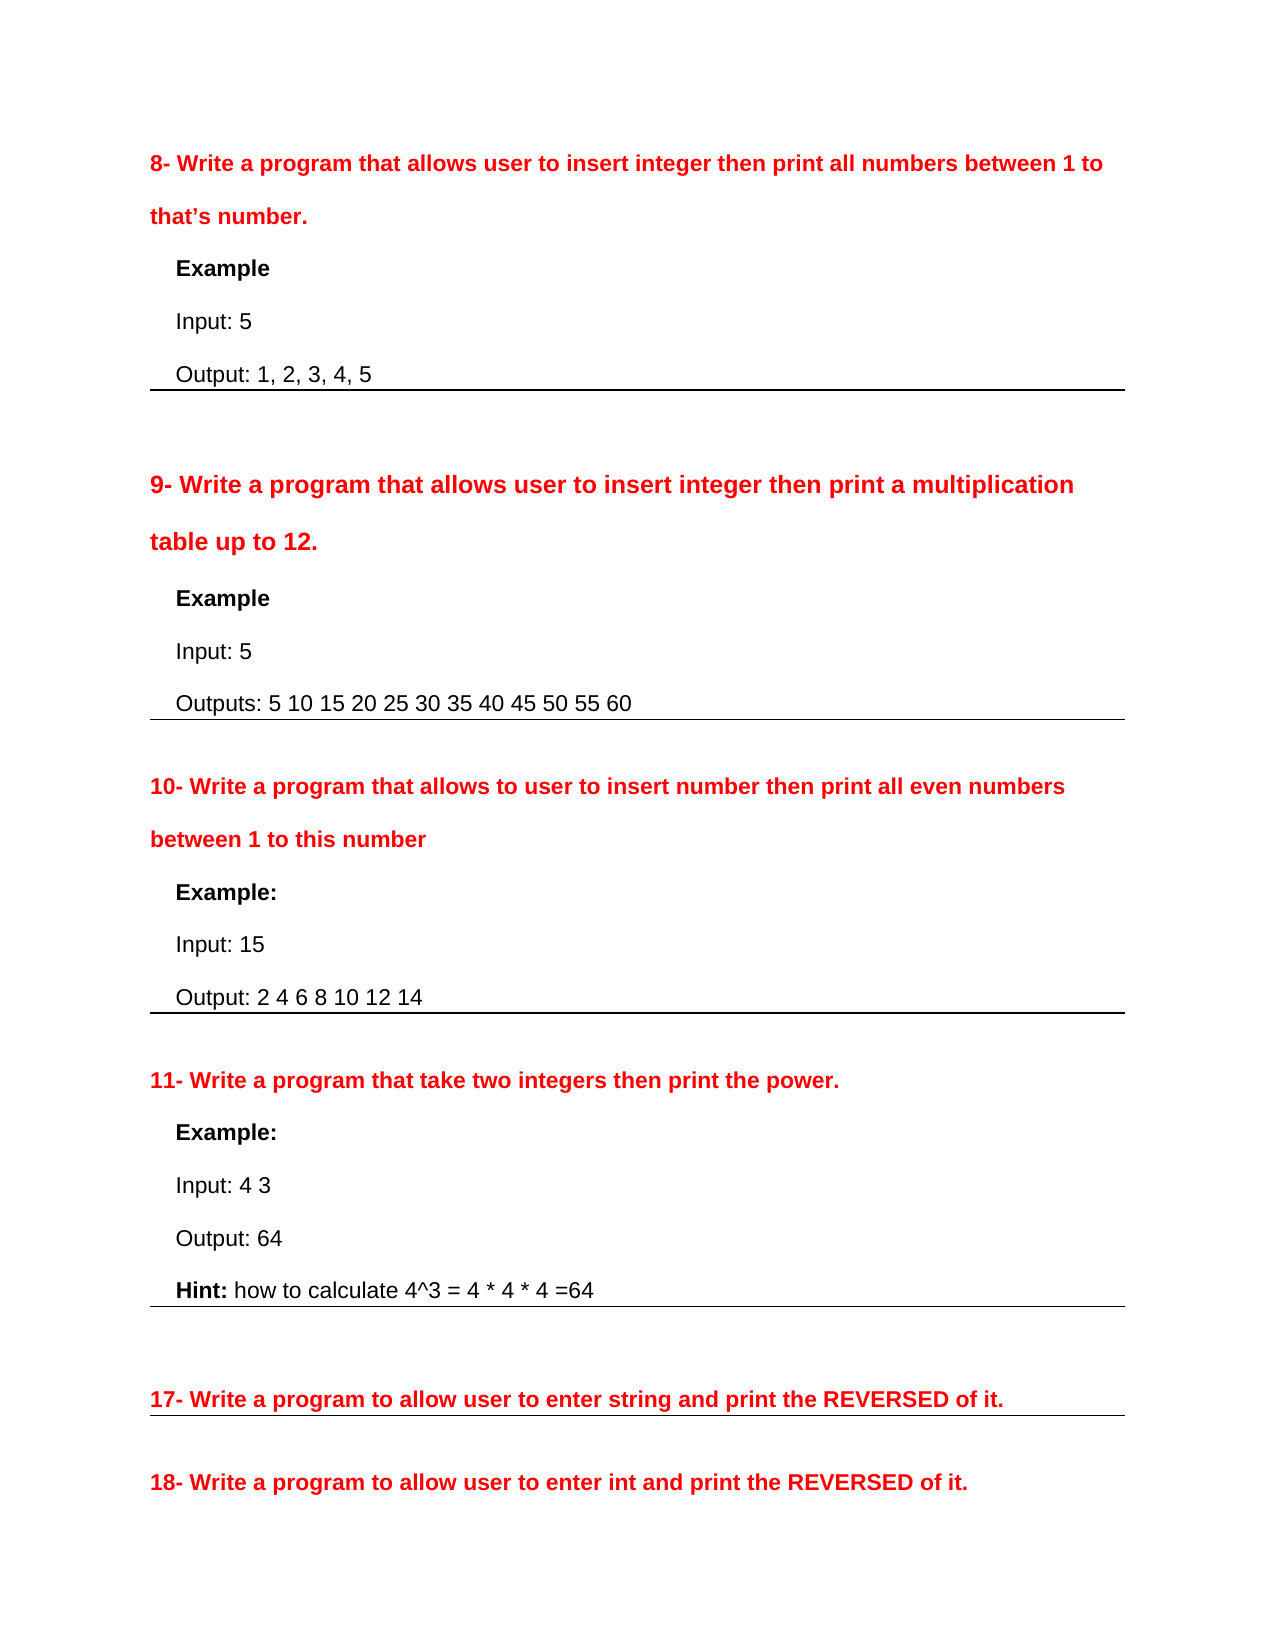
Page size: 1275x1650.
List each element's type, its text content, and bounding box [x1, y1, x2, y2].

text Input: 15 [150, 931, 1125, 957]
text Output: 1, 2, 3, 4, 5 [150, 361, 1125, 389]
text 10- Write a program that allows to user to insert number then print all even numbers between 1 to this number [150, 773, 1125, 852]
text Outputs: 5 10 15 20 25 30 35 40 45 50 55 60 [150, 690, 1125, 719]
text Example: [150, 878, 1125, 905]
text Input: 5 [150, 308, 1125, 334]
text Output: 64 [150, 1225, 1125, 1251]
text 17- Write a program to allow user to enter string and print the REVERSED of it. [150, 1386, 1125, 1415]
text Example [150, 585, 1125, 611]
text 8- Write a program that allows user to insert integer then print all numbers between 1 to that’s number. [150, 150, 1125, 229]
text Example: [150, 1119, 1125, 1146]
text Input: 5 [150, 638, 1125, 664]
text 18- Write a program to allow user to enter int and print the REVERSED of it. [150, 1469, 1125, 1496]
text 11- Write a program that take two integers then print the power. [150, 1067, 1125, 1093]
text Input: 4 3 [150, 1172, 1125, 1198]
text Example [150, 255, 1125, 282]
text 9- Write a program that allows user to insert integer then print a multiplication table up to 12. [150, 470, 1125, 556]
text Hint: how to calculate 4^3 = 4 * 4 * 4 =64 [150, 1277, 1125, 1306]
text Output: 2 4 6 8 10 12 14 [150, 984, 1125, 1012]
